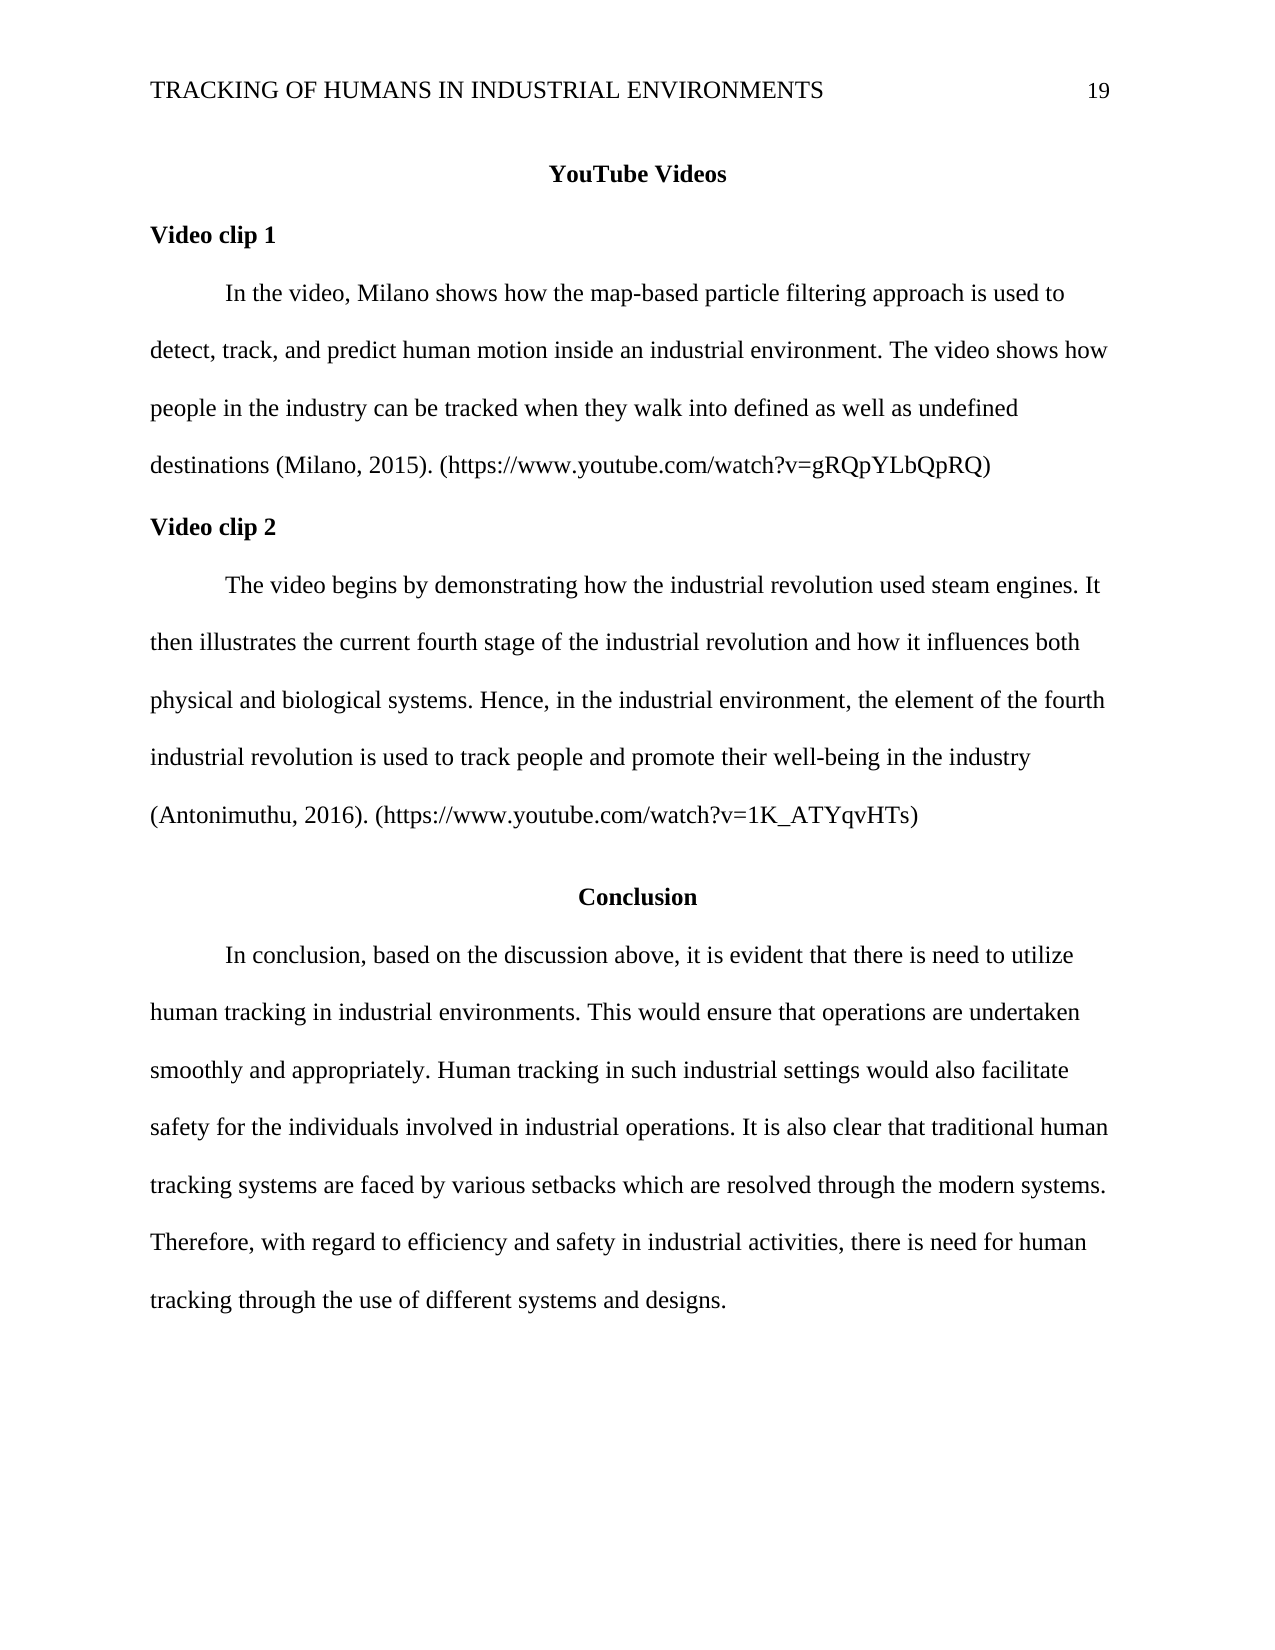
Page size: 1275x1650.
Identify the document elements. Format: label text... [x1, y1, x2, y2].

text In the video, Milano shows how the map-based particle filtering approach is used to detect, track, and predict human motion inside an industrial environment. The video shows how people in the industry can be tracked when they walk into defined as well as undefined destinations (Milano, 2015). (https://www.youtube.com/watch?v=gRQpYLbQpRQ) [150, 278, 1125, 479]
text The video begins by demonstrating how the industrial revolution used steam engines. It then illustrates the current fourth stage of the industrial revolution and how it influences both physical and biological systems. Hence, in the industrial environment, the element of the fourth industrial revolution is used to track people and promote their well-being in the industry (Antonimuthu, 2016). (https://www.youtube.com/watch?v=1K_ATYqvHTs) [150, 570, 1125, 828]
subtitle Video clip 2 [150, 512, 1125, 541]
subtitle Conclusion [150, 882, 1125, 911]
subtitle YouTube Videos [150, 159, 1125, 188]
text In conclusion, based on the discussion above, it is evident that there is need to utilize human tracking in industrial environments. This would ensure that operations are undertaken smoothly and appropriately. Human tracking in such industrial settings would also facilitate safety for the individuals involved in industrial operations. It is also clear that traditional human tracking systems are faced by various setbacks which are resolved through the modern systems. Therefore, with regard to efficiency and safety in industrial activities, there is need for human tracking through the use of different systems and designs. [150, 940, 1125, 1313]
subtitle Video clip 1 [150, 221, 1125, 249]
